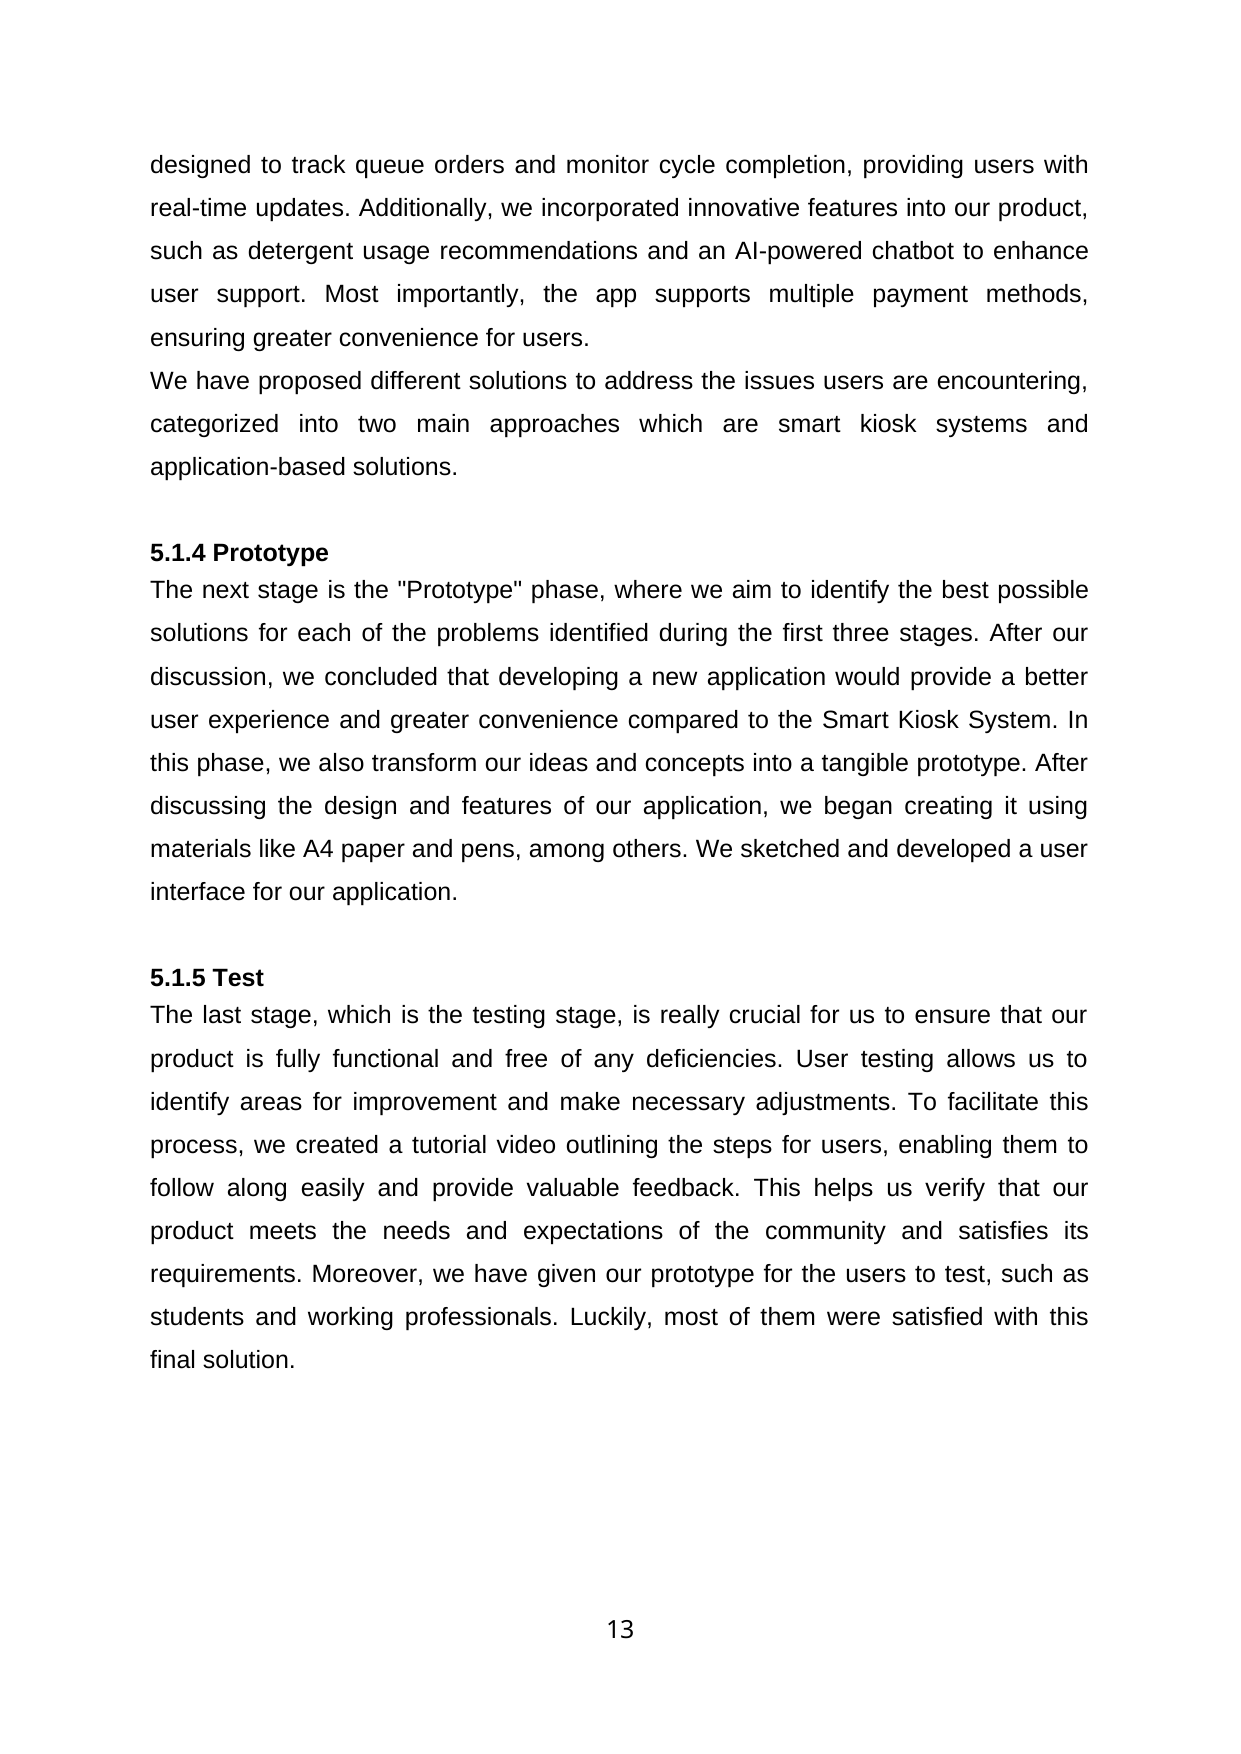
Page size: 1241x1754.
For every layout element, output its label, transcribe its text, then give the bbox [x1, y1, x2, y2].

text The last stage, which is the testing stage, is really crucial for us to ensure that our product is fully functional and free of any deficiencies. User testing allows us to identify areas for improvement and make necessary adjustments. To facilitate this process, we created a tutorial video outlining the steps for users, enabling them to follow along easily and provide valuable feedback. This helps us verify that our product meets the needs and expectations of the community and satisfies its requirements. Moreover, we have given our prototype for the users to test, such as students and working professionals. Luckily, most of them were satisfied with this final solution. [150, 1000, 1090, 1374]
text We have proposed different solutions to address the issues users are encountering, categorized into two main approaches which are smart kiosk systems and application-based solutions. [150, 366, 1090, 481]
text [150, 150, 1090, 351]
text The next stage is the "Prototype" phase, where we aim to identify the best possible solutions for each of the problems identified during the first three stages. After our discussion, we concluded that developing a new application would provide a better user experience and greater convenience compared to the Smart Kiosk System. In this phase, we also transform our ideas and concepts into a tangible prototype. After discussing the design and features of our application, we began creating it using materials like A4 paper and pens, among others. We sketched and developed a user interface for our application. [150, 575, 1090, 906]
subtitle 5.1.4 Prototype [150, 538, 1090, 567]
subtitle 5.1.5 Test [150, 963, 1090, 992]
